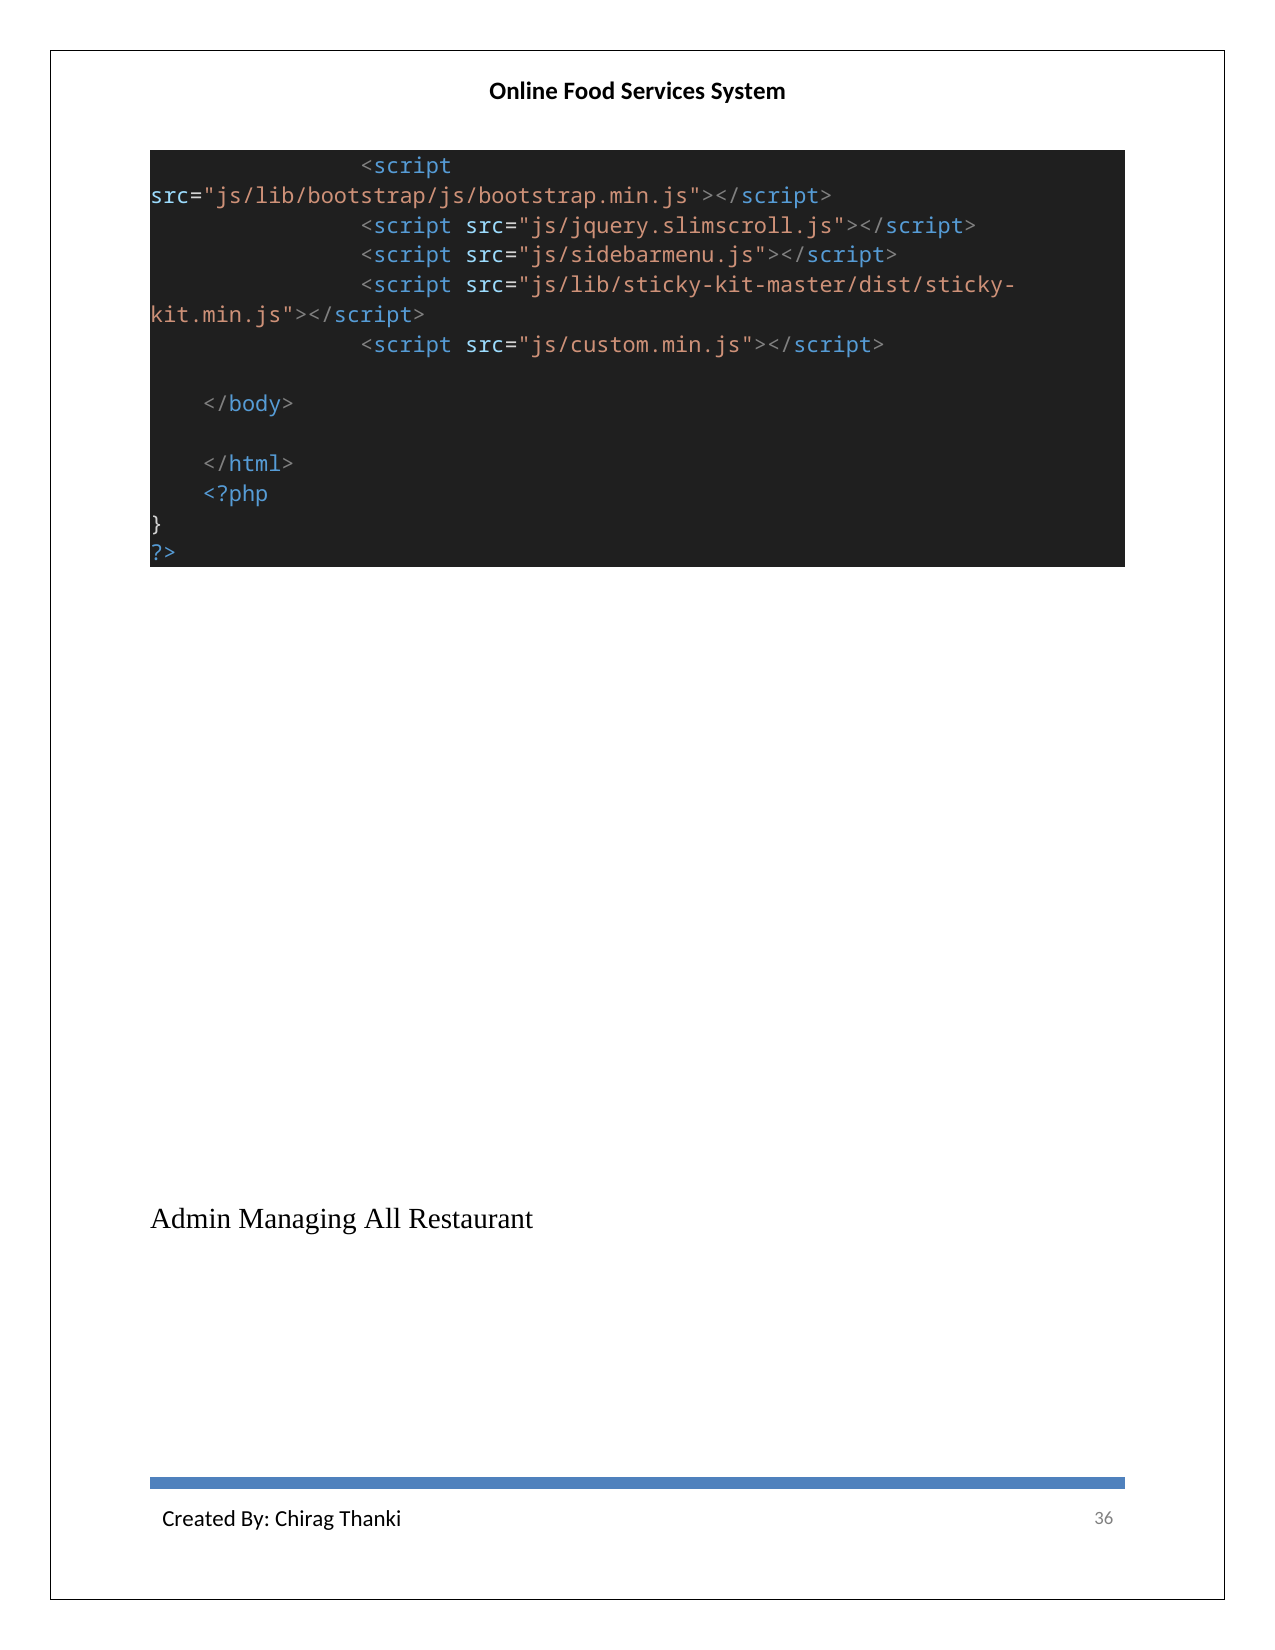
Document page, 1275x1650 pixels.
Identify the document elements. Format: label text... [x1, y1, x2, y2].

text ?> [150, 537, 1125, 567]
text <script src="js/jquery.slimscroll.js"></script> [150, 209, 1125, 239]
text <?php [150, 478, 1125, 507]
text <script src="js/lib/bootstrap/js/bootstrap.min.js"></script> [150, 150, 1125, 209]
text <script src="js/custom.min.js"></script> [150, 329, 1125, 358]
text } [150, 507, 1125, 537]
text <script src="js/sidebarmenu.js"></script> [150, 239, 1125, 269]
text Admin Managing All Restaurant [150, 1201, 1125, 1234]
text <script src="js/lib/sticky-kit-master/dist/sticky-kit.min.js"></script> [150, 269, 1125, 329]
text </html> [150, 448, 1125, 478]
text </body> [150, 388, 1125, 418]
